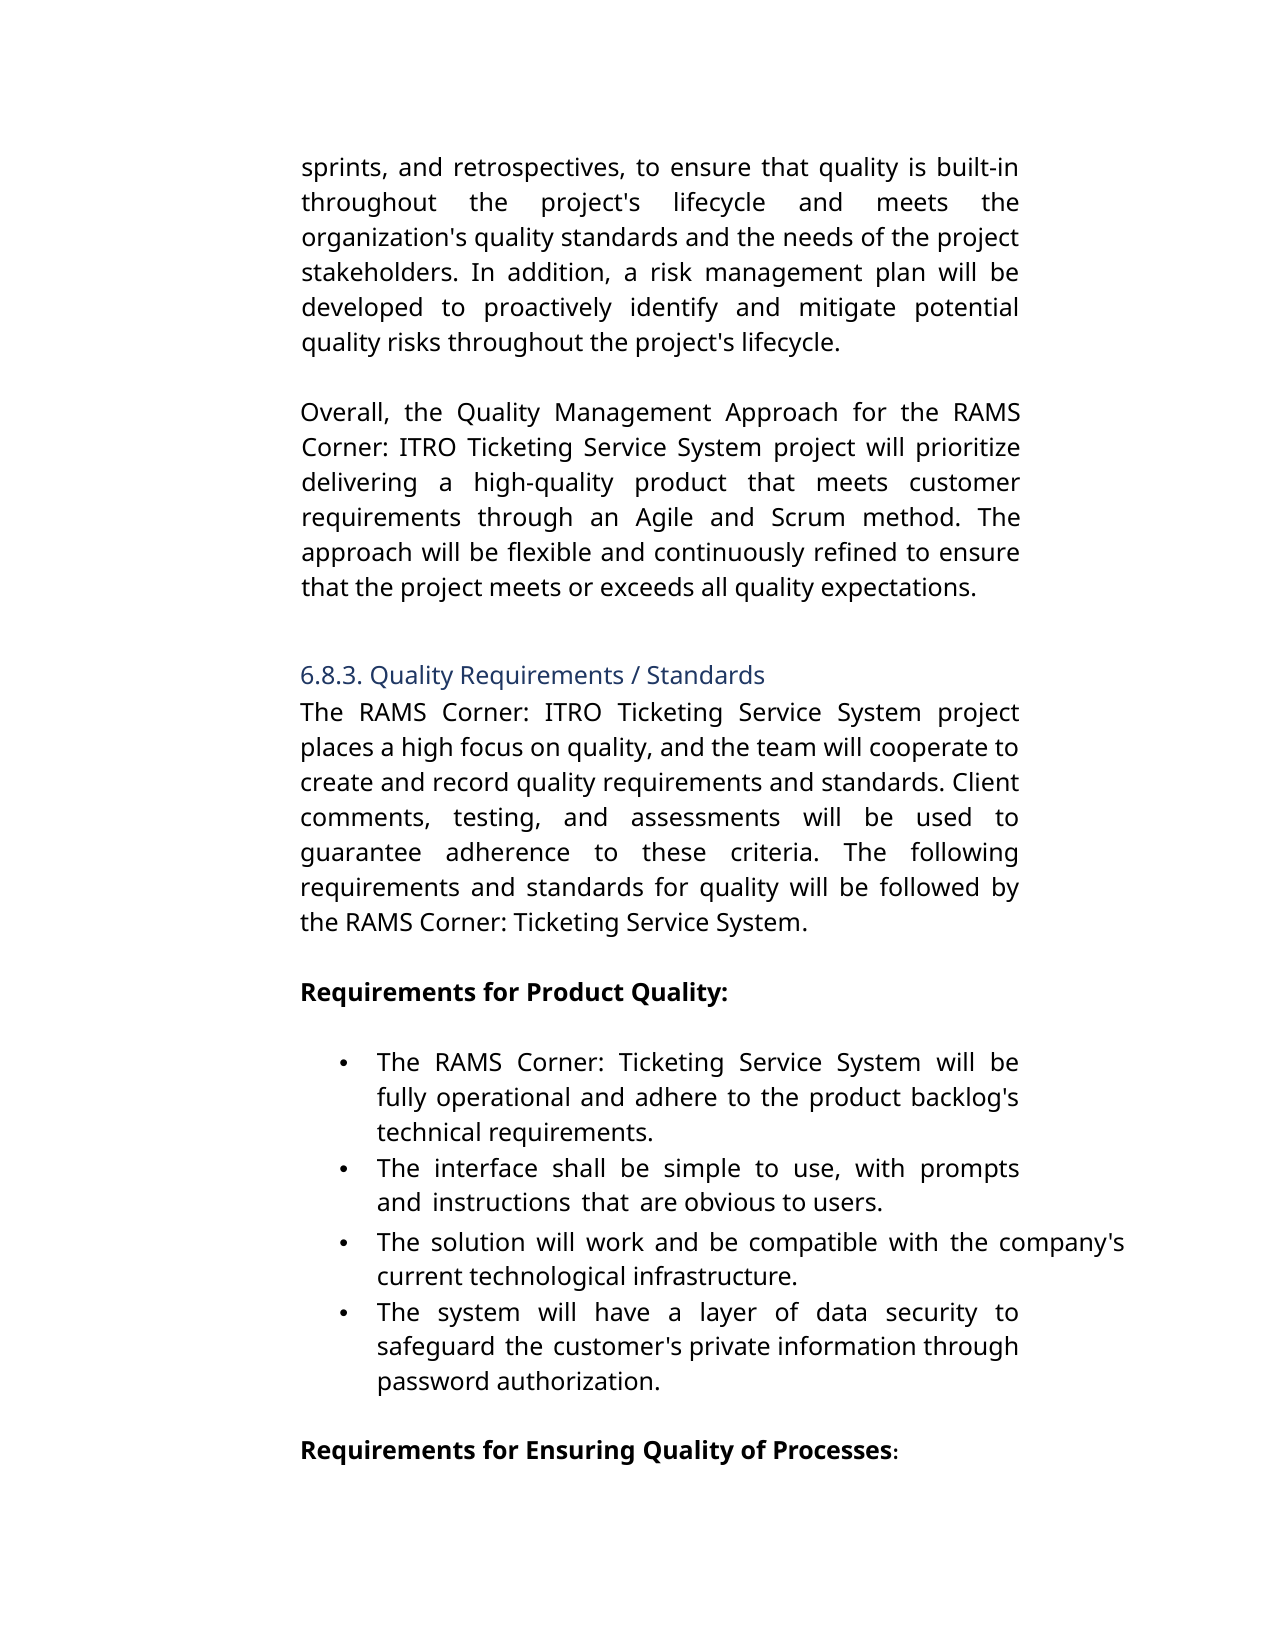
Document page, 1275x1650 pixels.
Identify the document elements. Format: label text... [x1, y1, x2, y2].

list The system will have a layer of data security to safeguard the customer's private information through password authorization. [339, 1295, 1019, 1397]
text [300, 150, 1020, 359]
text Requirements for Product Quality: [300, 974, 1020, 1008]
subtitle 6.8.3. Quality Requirements / Standards [300, 658, 1125, 692]
list The solution will work and be compatible with the company's current technological infrastructure. [339, 1224, 1125, 1292]
text Requirements for Ensuring Quality of Processes: [262, 1433, 1125, 1467]
list The interface shall be simple to use, with prompts and instructions that are obvious to users. [339, 1151, 1019, 1219]
list The RAMS Corner: Ticketing Service System will be fully operational and adhere to the product backlog's technical requirements. [339, 1044, 1019, 1148]
text The RAMS Corner: ITRO Ticketing Service System project places a high focus on quality, and the team will cooperate to create and record quality requirements and standards. Client comments, testing, and assessments will be used to guarantee adherence to these criteria. The following requirements and standards for quality will be followed by the RAMS Corner: Ticketing Service System. [300, 694, 1020, 938]
text Overall, the Quality Management Approach for the RAMS Corner: ITRO Ticketing Service System project will prioritize delivering a high-quality product that meets customer requirements through an Agile and Scrum method. The approach will be flexible and continuously refined to ensure that the project meets or exceeds all quality expectations. [300, 394, 1021, 603]
